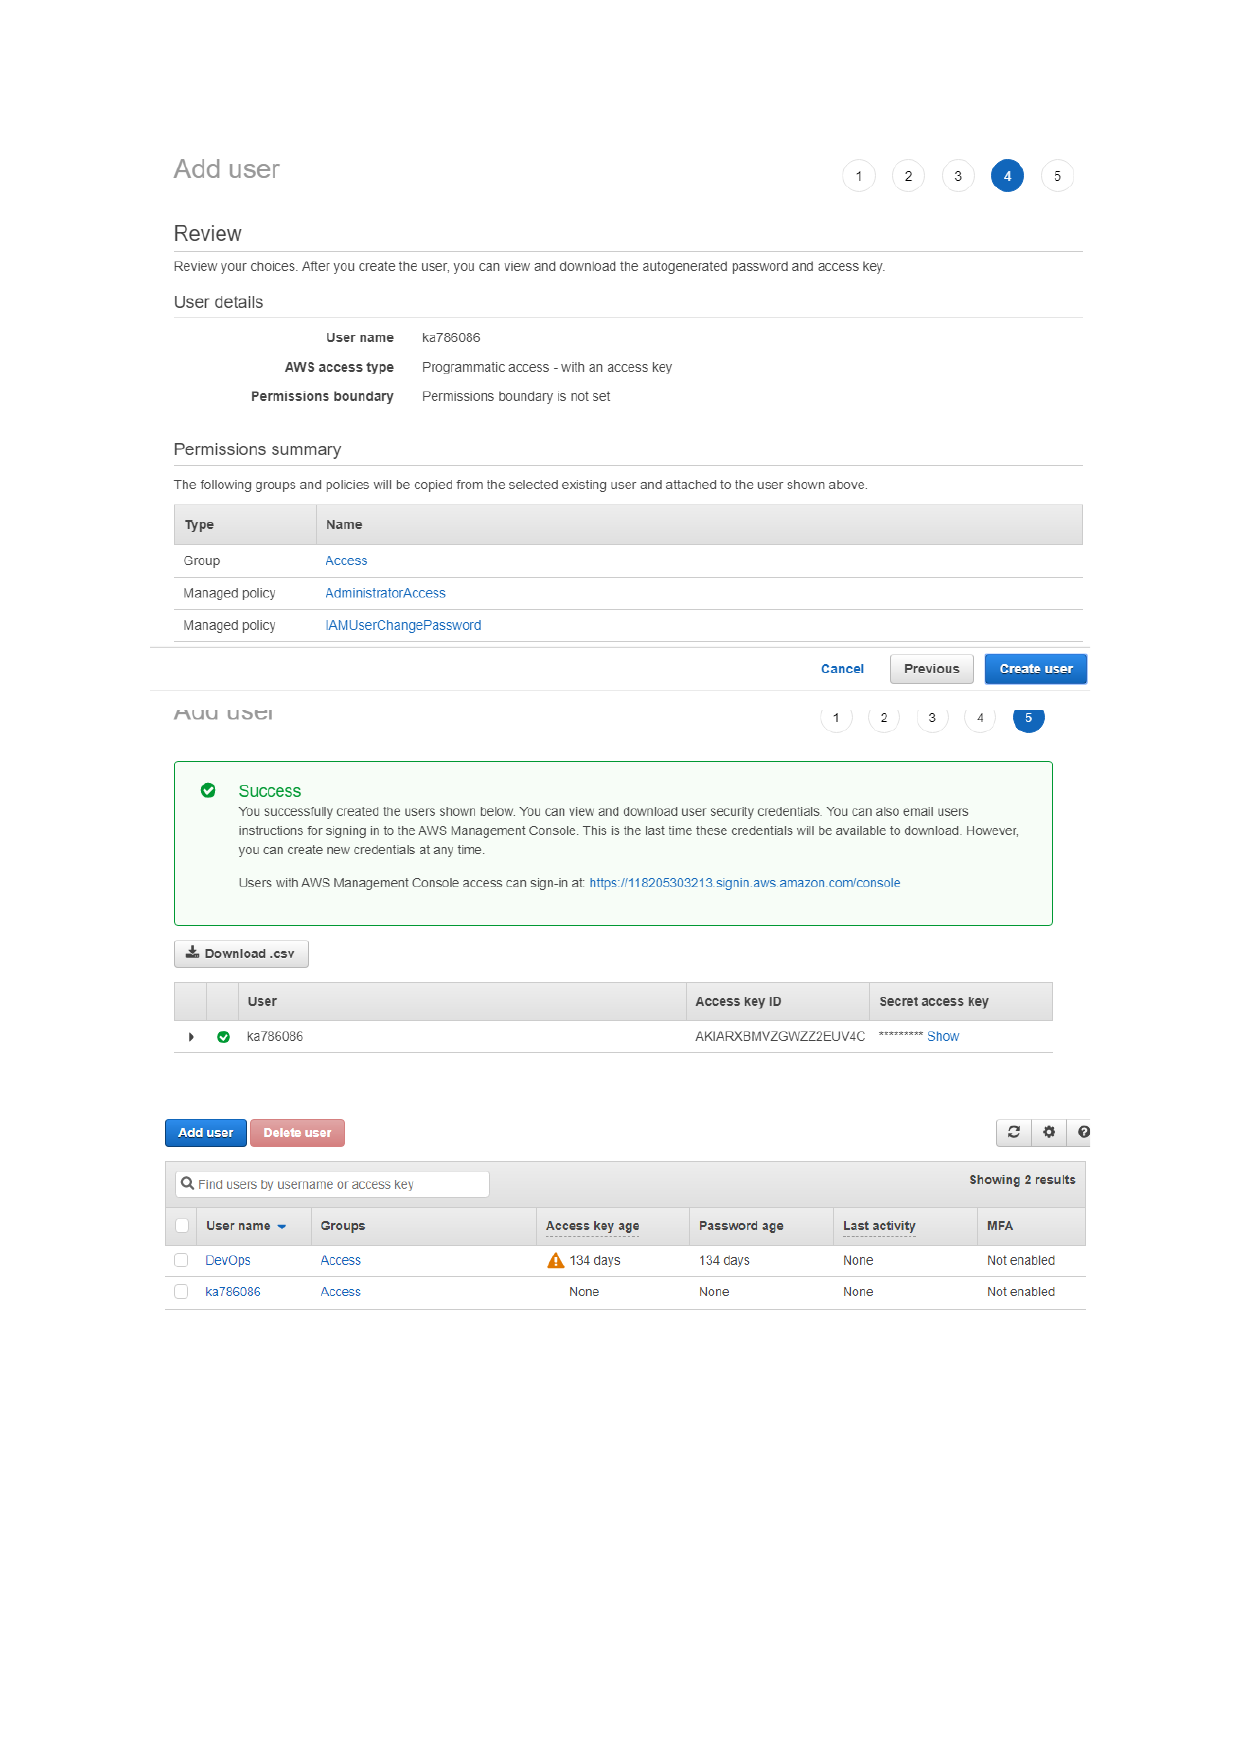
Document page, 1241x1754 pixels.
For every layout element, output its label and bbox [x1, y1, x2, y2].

picture [150, 150, 1091, 691]
picture [150, 1116, 1091, 1321]
picture [150, 708, 1091, 1098]
